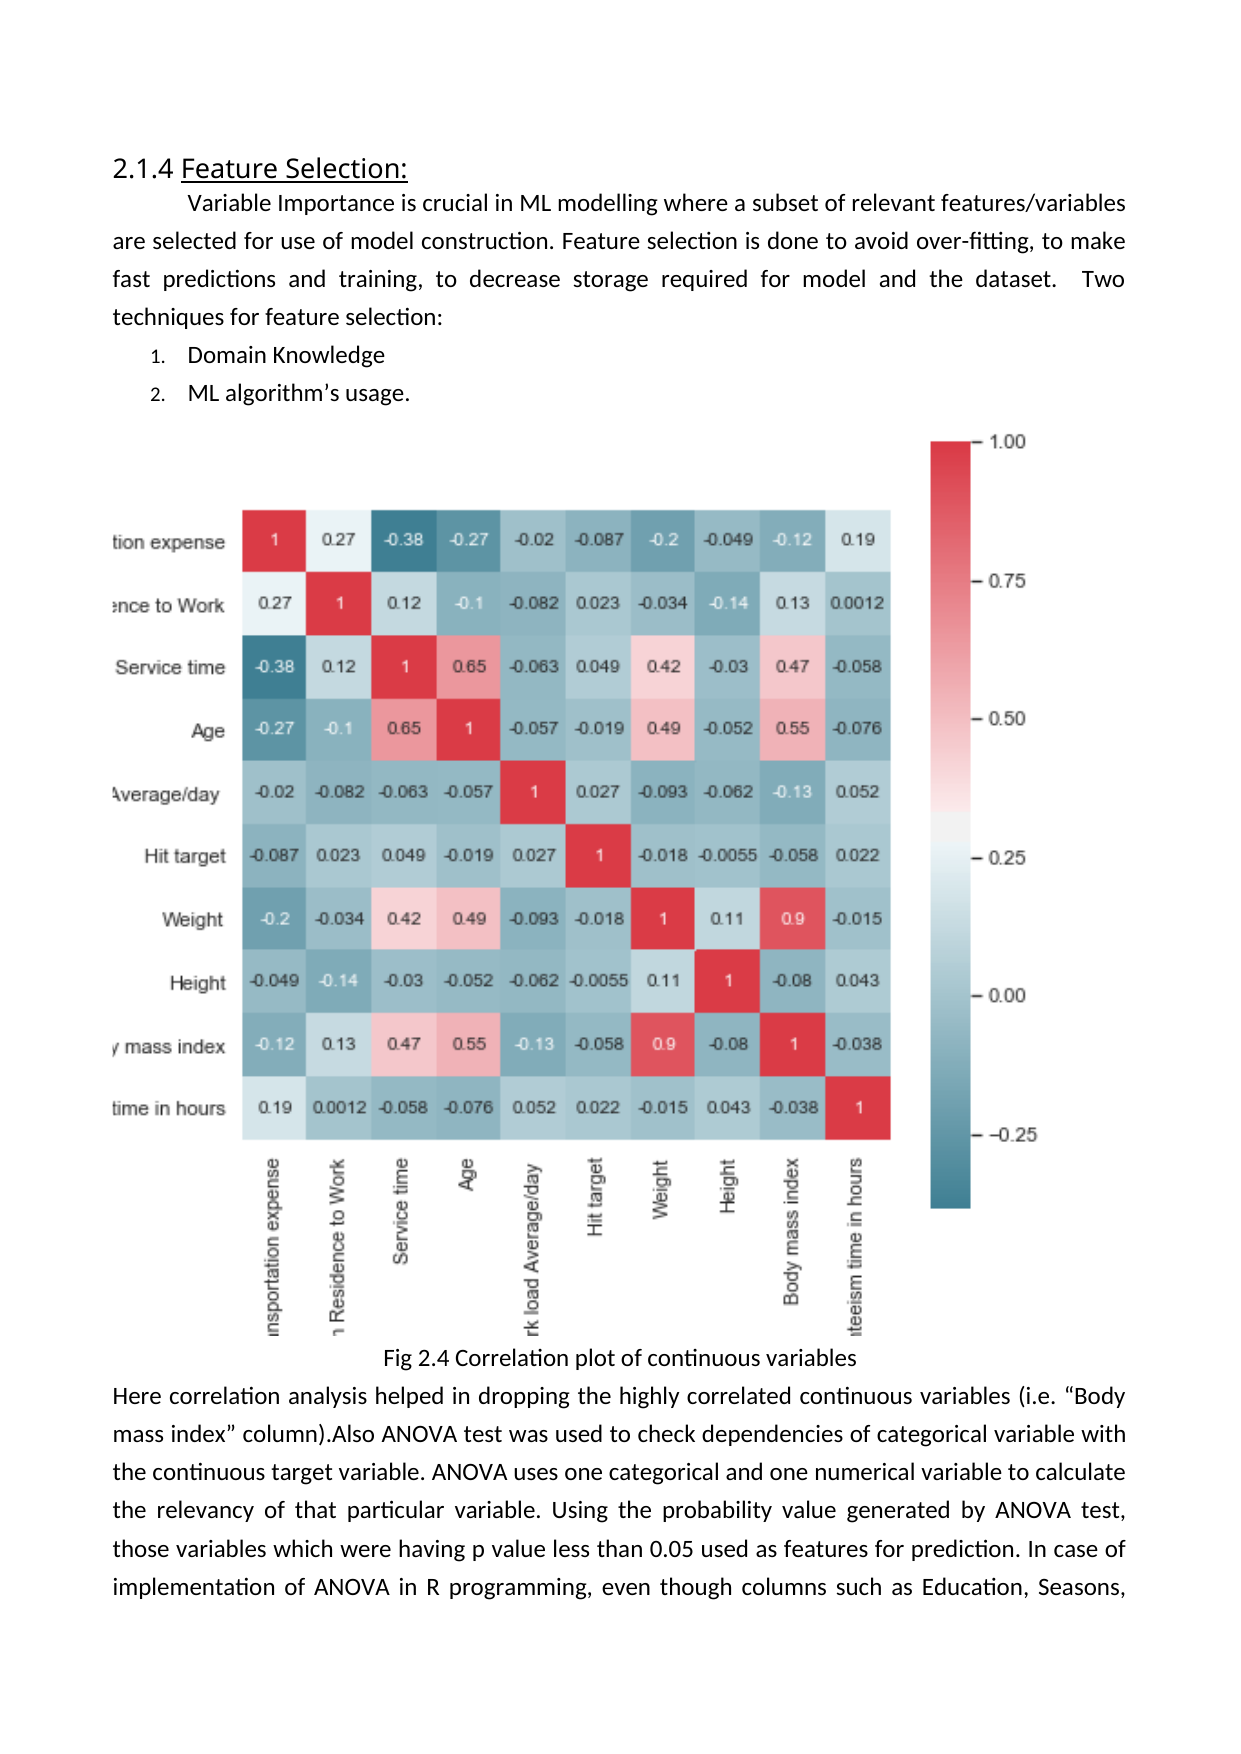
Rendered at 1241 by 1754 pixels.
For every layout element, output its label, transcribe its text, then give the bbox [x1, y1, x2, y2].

picture [112, 415, 1052, 1336]
list ML algorithm’s usage. [150, 377, 1128, 408]
list Domain Knowledge [150, 339, 1128, 370]
text Fig 2.4 Correlation plot of continuous variables [112, 1342, 1128, 1373]
subtitle 2.1.4 Feature Selection: [112, 150, 1128, 187]
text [112, 1380, 1128, 1601]
text Variable Importance is crucial in ML modelling where a subset of relevant features/variables are selected for use of model construction. Feature selection is done to avoid over-fitting, to make fast predictions and training, to decrease storage required for model and the dataset. Two techniques for feature selection: [112, 187, 1128, 332]
